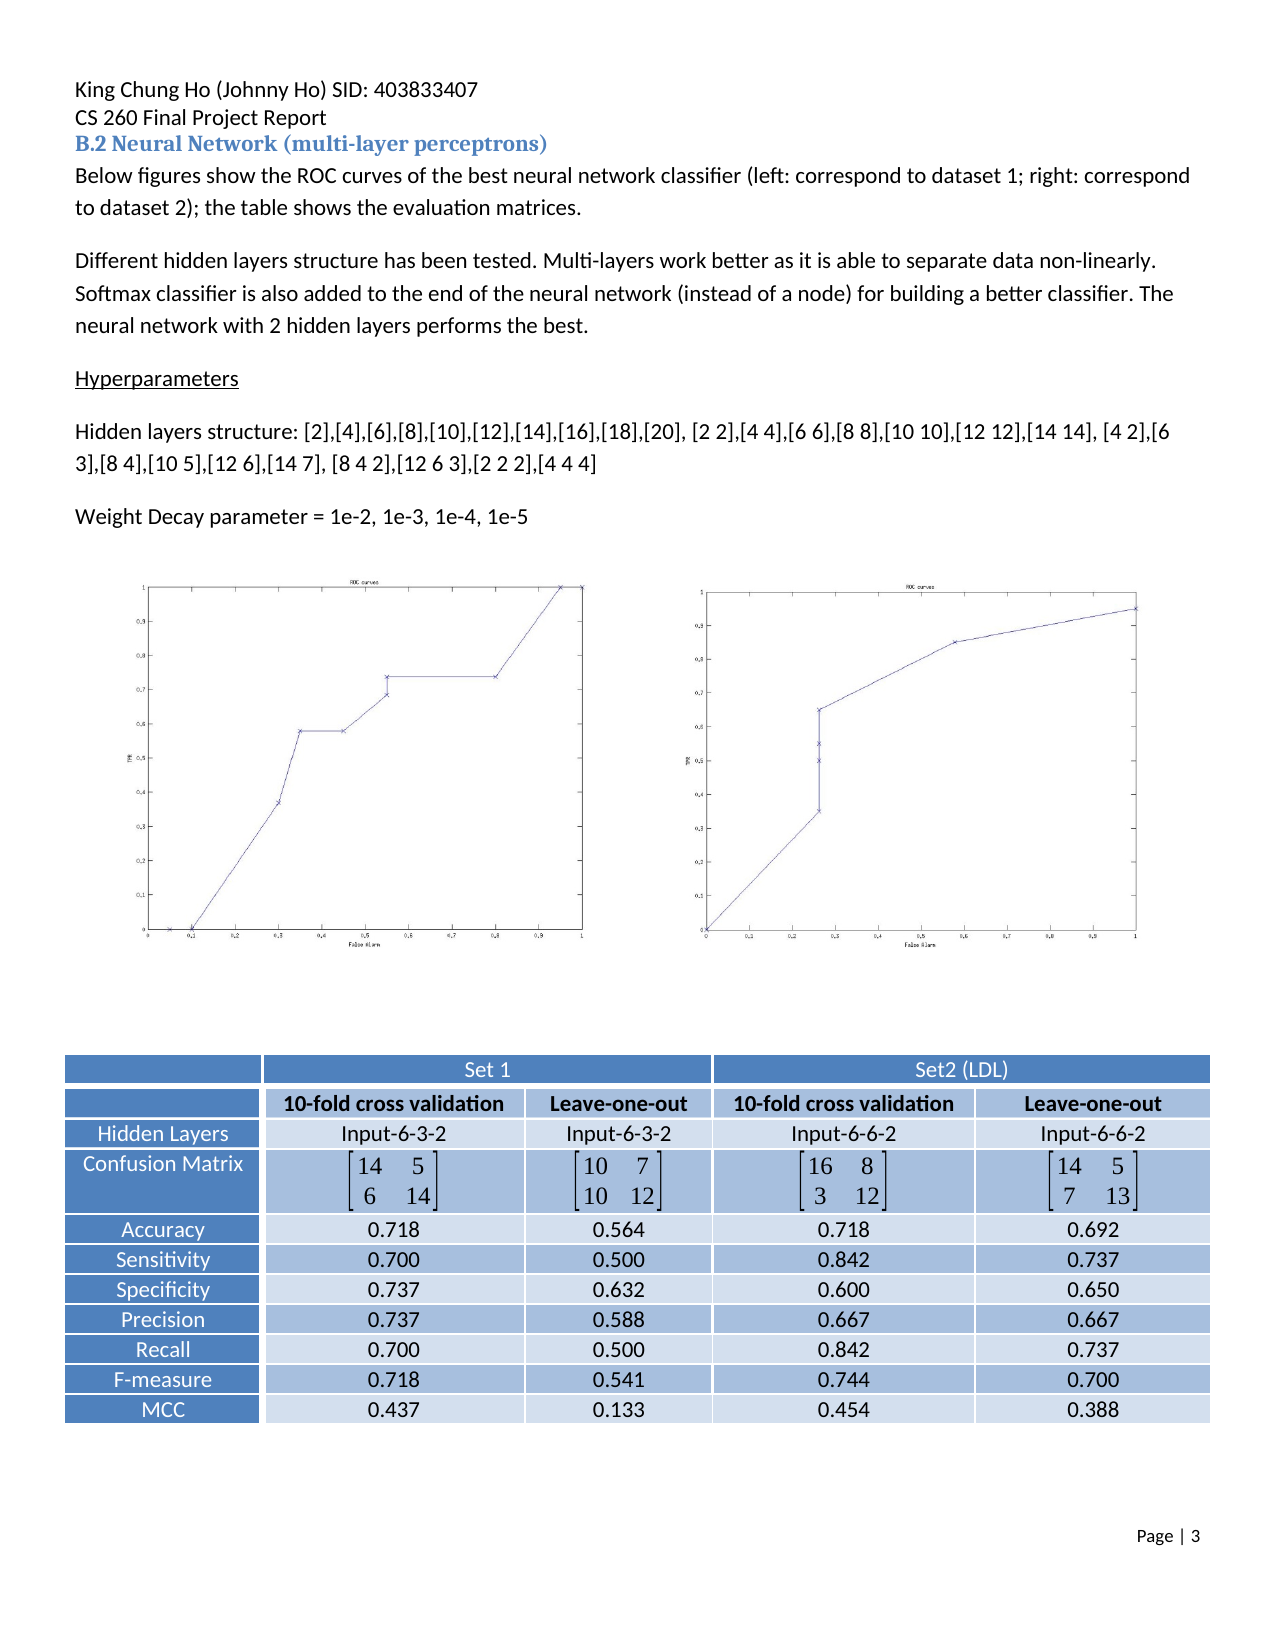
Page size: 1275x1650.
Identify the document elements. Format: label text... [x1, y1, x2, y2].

table_cell 0.454 [713, 1395, 974, 1423]
table_cell 0.842 [713, 1335, 974, 1363]
table_cell 0.133 [526, 1395, 712, 1423]
text Weight Decay parameter = 1e-2, 1e-3, 1e-4, 1e-5 [75, 502, 1200, 530]
table_cell [714, 1150, 974, 1213]
table_cell 0.437 [266, 1395, 524, 1423]
table_cell 0.842 [714, 1245, 974, 1273]
table_cell 0.564 [526, 1215, 712, 1243]
table_cell Input-6-6-2 [713, 1120, 974, 1147]
table_cell 0.632 [526, 1275, 712, 1303]
table_cell 0.700 [266, 1335, 524, 1363]
table_cell Recall [65, 1335, 259, 1363]
table_cell [976, 1150, 1210, 1213]
table_cell [526, 1150, 711, 1213]
picture [75, 555, 1188, 975]
table_cell Specificity [65, 1275, 259, 1303]
table_cell 0.718 [266, 1215, 524, 1243]
table_cell 0.388 [976, 1395, 1210, 1423]
table_cell 0.737 [266, 1275, 524, 1303]
table_cell 0.500 [526, 1335, 712, 1363]
table_cell Input-6-3-2 [266, 1120, 524, 1147]
text Hidden layers structure: [2],[4],[6],[8],[10],[12],[14],[16],[18],[20], [2 2],[4 4],[6 6],[8 8],[10 10],[12 12],[14 14], [4 2],[6 3],[8 4],[10 5],[12 6],[14 7], [8 4 2],[12 6 3],[2 2 2],[4 4 4] [75, 417, 1200, 477]
table_cell MCC [65, 1395, 259, 1423]
table_cell Sensitivity [65, 1245, 259, 1273]
table_cell [266, 1150, 524, 1213]
table_cell Leave-one-out [526, 1089, 711, 1117]
table_cell 10-fold cross validation [266, 1089, 524, 1117]
table_cell Accuracy [65, 1215, 259, 1243]
table_cell 0.541 [526, 1365, 711, 1393]
table_cell 0.650 [976, 1275, 1210, 1303]
table_cell 0.600 [713, 1275, 974, 1303]
table_cell [65, 1089, 259, 1117]
table_header Set 1 [264, 1055, 711, 1083]
table_cell 0.692 [976, 1215, 1210, 1243]
table_cell 0.667 [976, 1305, 1210, 1333]
table_cell 0.737 [976, 1335, 1210, 1363]
table_cell Input-6-3-2 [526, 1120, 712, 1147]
table_cell Precision [65, 1305, 259, 1333]
text Hyperparameters [75, 364, 1200, 392]
text Below figures show the ROC curves of the best neural network classifier (left: correspond to dataset 1; right: correspond to dataset 2); the table shows the evaluation matrices. [75, 161, 1200, 221]
table_cell 0.500 [526, 1245, 711, 1273]
subtitle B.2 Neural Network (multi-layer perceptrons) [75, 131, 1200, 157]
table_cell 0.718 [266, 1365, 524, 1393]
table_cell Confusion Matrix [65, 1150, 259, 1213]
table_cell Leave-one-out [976, 1089, 1210, 1117]
table_header [65, 1055, 261, 1083]
table_cell 0.737 [266, 1305, 524, 1333]
table_cell 0.588 [526, 1305, 711, 1333]
table_cell F-measure [65, 1365, 259, 1393]
table_cell Input-6-6-2 [976, 1120, 1210, 1147]
table_cell 0.737 [976, 1245, 1210, 1273]
table_cell 0.700 [976, 1365, 1210, 1393]
table_cell 0.667 [714, 1305, 974, 1333]
table_cell Hidden Layers [65, 1120, 259, 1147]
table_cell 0.700 [266, 1245, 524, 1273]
table_cell 0.744 [714, 1365, 974, 1393]
table_cell 10-fold cross validation [714, 1089, 974, 1117]
text Different hidden layers structure has been tested. Multi-layers work better as it is able to separate data non-linearly. Softmax classifier is also added to the end of the neural network (instead of a node) for building a better classifier. The neural network with 2 hidden layers performs the best. [75, 246, 1200, 339]
table_cell 0.718 [713, 1215, 974, 1243]
table_header Set2 (LDL) [714, 1055, 1210, 1083]
